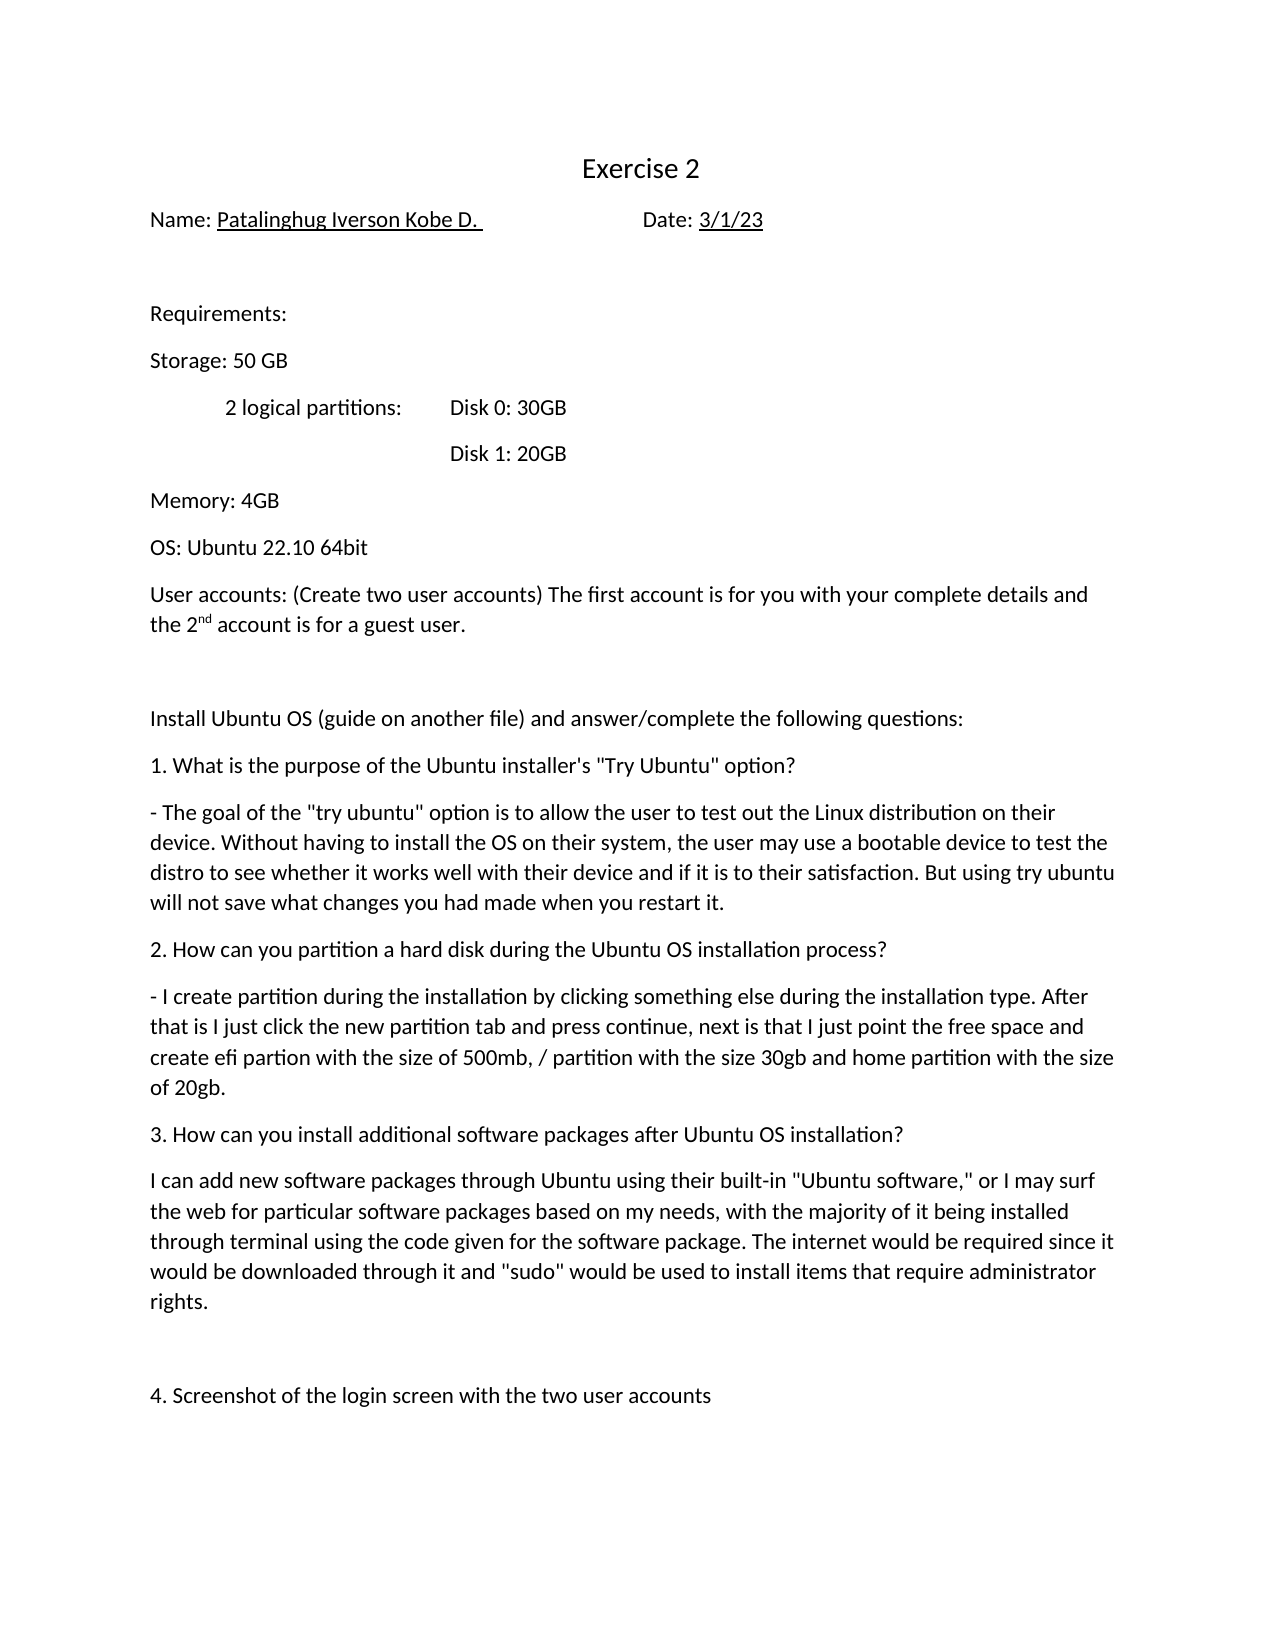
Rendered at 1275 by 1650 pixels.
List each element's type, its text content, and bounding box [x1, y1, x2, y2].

text 1. What is the purpose of the Ubuntu installer's "Try Ubuntu" option? [150, 751, 1125, 779]
text 2. How can you partition a hard disk during the Ubuntu OS installation process? [150, 935, 1125, 963]
text 4. Screenshot of the login screen with the two user accounts [150, 1381, 1125, 1409]
text 3. How can you install additional software packages after Ubuntu OS installation? [150, 1120, 1125, 1148]
text Storage: 50 GB [150, 346, 1125, 374]
text Requirements: [150, 299, 1125, 327]
text Install Ubuntu OS (guide on another file) and answer/complete the following questions: [150, 704, 1125, 732]
text I can add new software packages through Ubuntu using their built-in "Ubuntu software," or I may surf the web for particular software packages based on my needs, with the majority of it being installed through terminal using the code given for the software package. The internet would be required since it would be downloaded through it and "sudo" would be used to install items that require administrator rights. [150, 1167, 1125, 1315]
text Memory: 4GB [150, 486, 1125, 514]
text Name: Patalinghug Iverson Kobe D. Date: 3/1/23 [150, 205, 1125, 233]
text Disk 1: 20GB [150, 439, 1125, 467]
text 2 logical partitions: Disk 0: 30GB [150, 393, 1125, 421]
text User accounts: (Create two user accounts) The first account is for you with your complete details and the 2nd account is for a guest user. [150, 580, 1125, 638]
text - I create partition during the installation by clicking something else during the installation type. After that is I just click the new partition tab and press continue, next is that I just point the free space and create efi partion with the size of 500mb, / partition with the size 30gb and home partition with the size of 20gb. [150, 982, 1125, 1101]
text OS: Ubuntu 22.10 64bit [150, 533, 1125, 561]
text - The goal of the "try ubuntu" option is to allow the user to test out the Linux distribution on their device. Without having to install the OS on their system, the user may use a bootable device to test the distro to see whether it works well with their device and if it is to their satisfaction. But using try ubuntu will not save what changes you had made when you restart it. [150, 798, 1125, 916]
text Exercise 2 [150, 150, 1125, 186]
